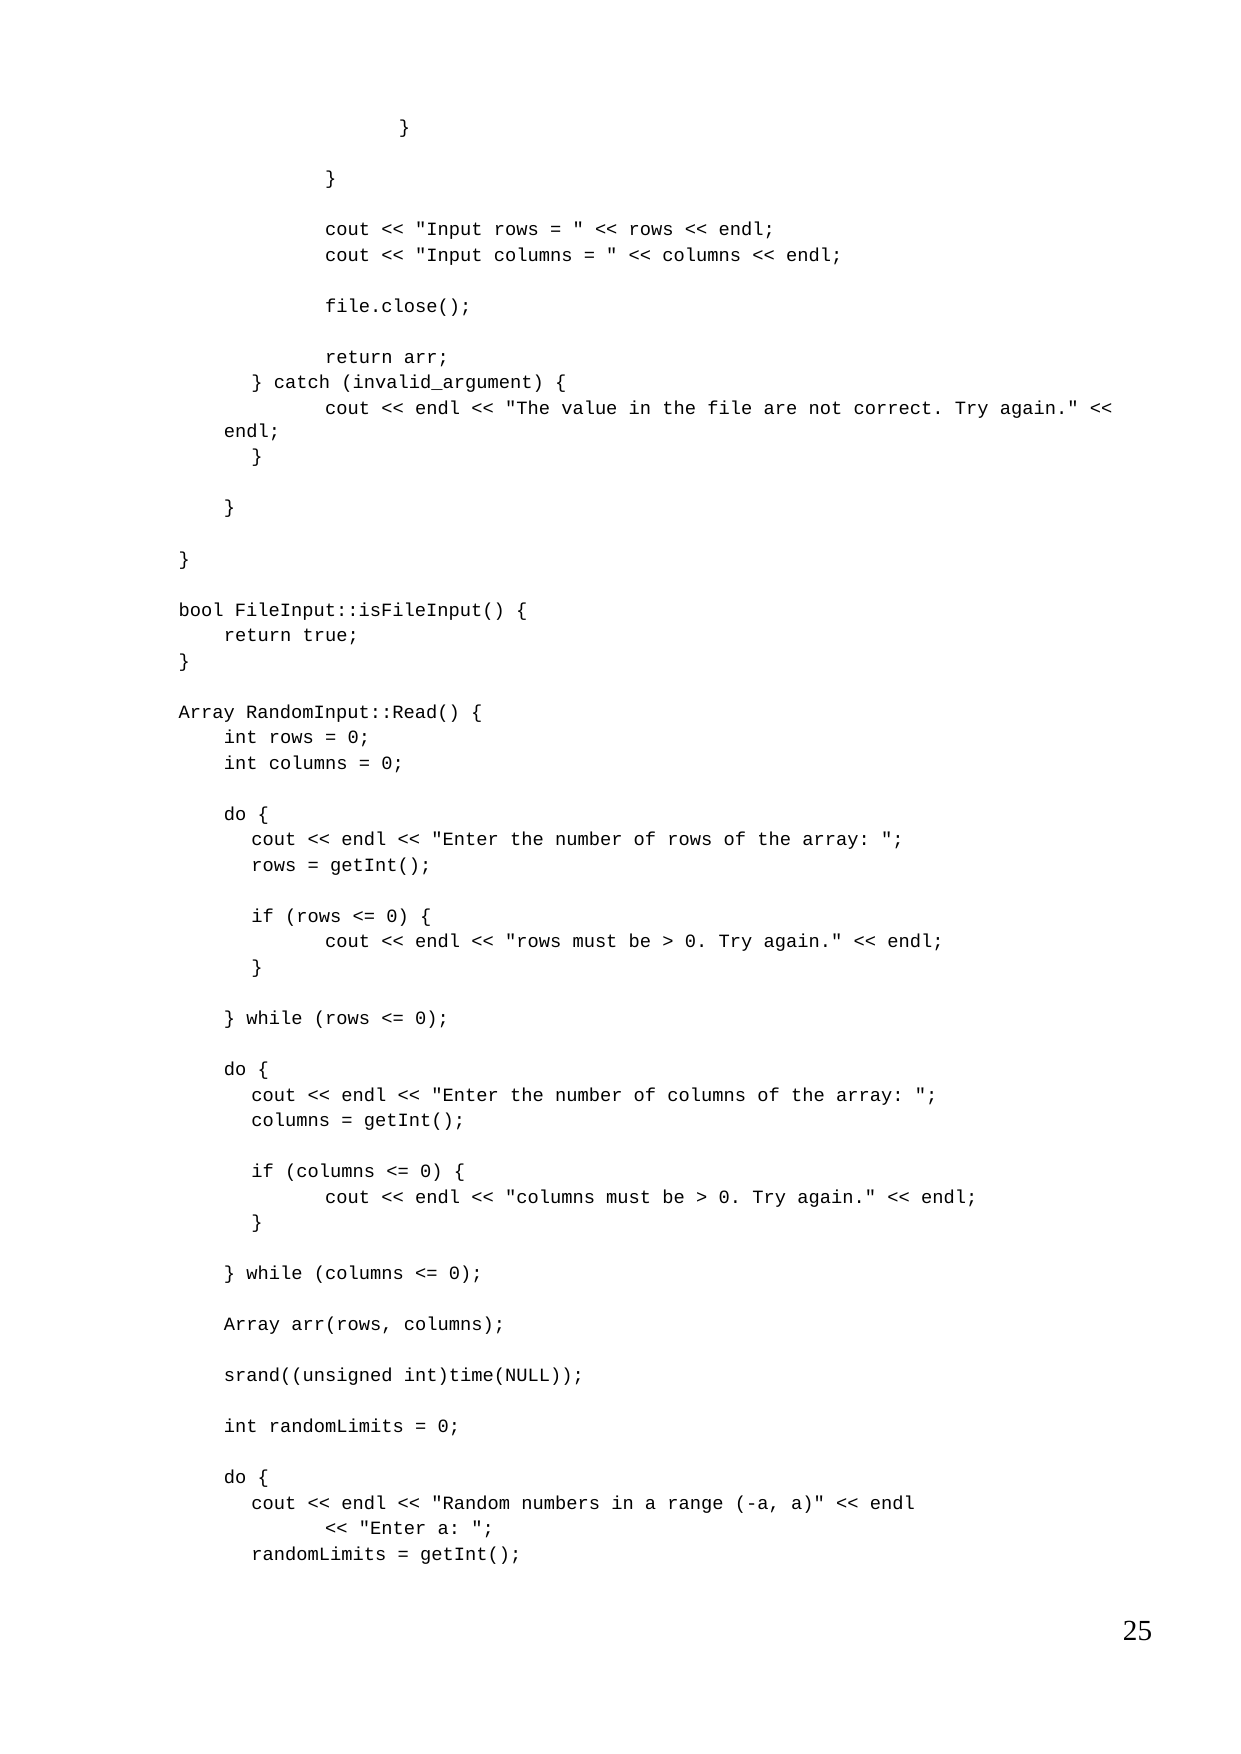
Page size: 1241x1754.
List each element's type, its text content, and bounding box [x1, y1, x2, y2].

text } while (columns <= 0); [178, 1264, 1152, 1285]
text rows = getInt(); [178, 856, 1152, 877]
text cout << "Input columns = " << columns << endl; [178, 246, 1152, 267]
text } [178, 651, 1152, 673]
text return true; [178, 626, 1152, 647]
text cout << endl << "The value in the file are not correct. Try again." << endl; [178, 399, 1152, 443]
text } [178, 549, 1152, 571]
text } [178, 169, 1152, 190]
text } [178, 1213, 1152, 1234]
text return arr; [178, 348, 1152, 369]
text } [178, 958, 1152, 979]
text do { [178, 1468, 1152, 1489]
text cout << "Input rows = " << rows << endl; [178, 220, 1152, 241]
text cout << endl << "Random numbers in a range (-a, a)" << endl [178, 1494, 1152, 1515]
text } while (rows <= 0); [178, 1009, 1152, 1030]
text file.close(); [178, 297, 1152, 318]
text int rows = 0; [178, 728, 1152, 749]
text cout << endl << "Enter the number of rows of the array: "; [178, 830, 1152, 851]
text int randomLimits = 0; [178, 1417, 1152, 1438]
text } [178, 447, 1152, 468]
text cout << endl << "columns must be > 0. Try again." << endl; [178, 1187, 1152, 1209]
text } catch (invalid_argument) { [178, 373, 1152, 394]
text << "Enter a: "; [178, 1519, 1152, 1540]
text } [178, 118, 1152, 139]
text cout << endl << "rows must be > 0. Try again." << endl; [178, 932, 1152, 953]
text Array RandomInput::Read() { [178, 702, 1152, 724]
text } [178, 498, 1152, 519]
text do { [178, 804, 1152, 826]
text bool FileInput::isFileInput() { [178, 600, 1152, 622]
text randomLimits = getInt(); [178, 1545, 1152, 1566]
text columns = getInt(); [178, 1111, 1152, 1132]
text cout << endl << "Enter the number of columns of the array: "; [178, 1085, 1152, 1107]
text do { [178, 1060, 1152, 1081]
text if (rows <= 0) { [178, 907, 1152, 928]
text srand((unsigned int)time(NULL)); [178, 1366, 1152, 1387]
text if (columns <= 0) { [178, 1162, 1152, 1183]
text Array arr(rows, columns); [178, 1315, 1152, 1336]
text int columns = 0; [178, 753, 1152, 775]
